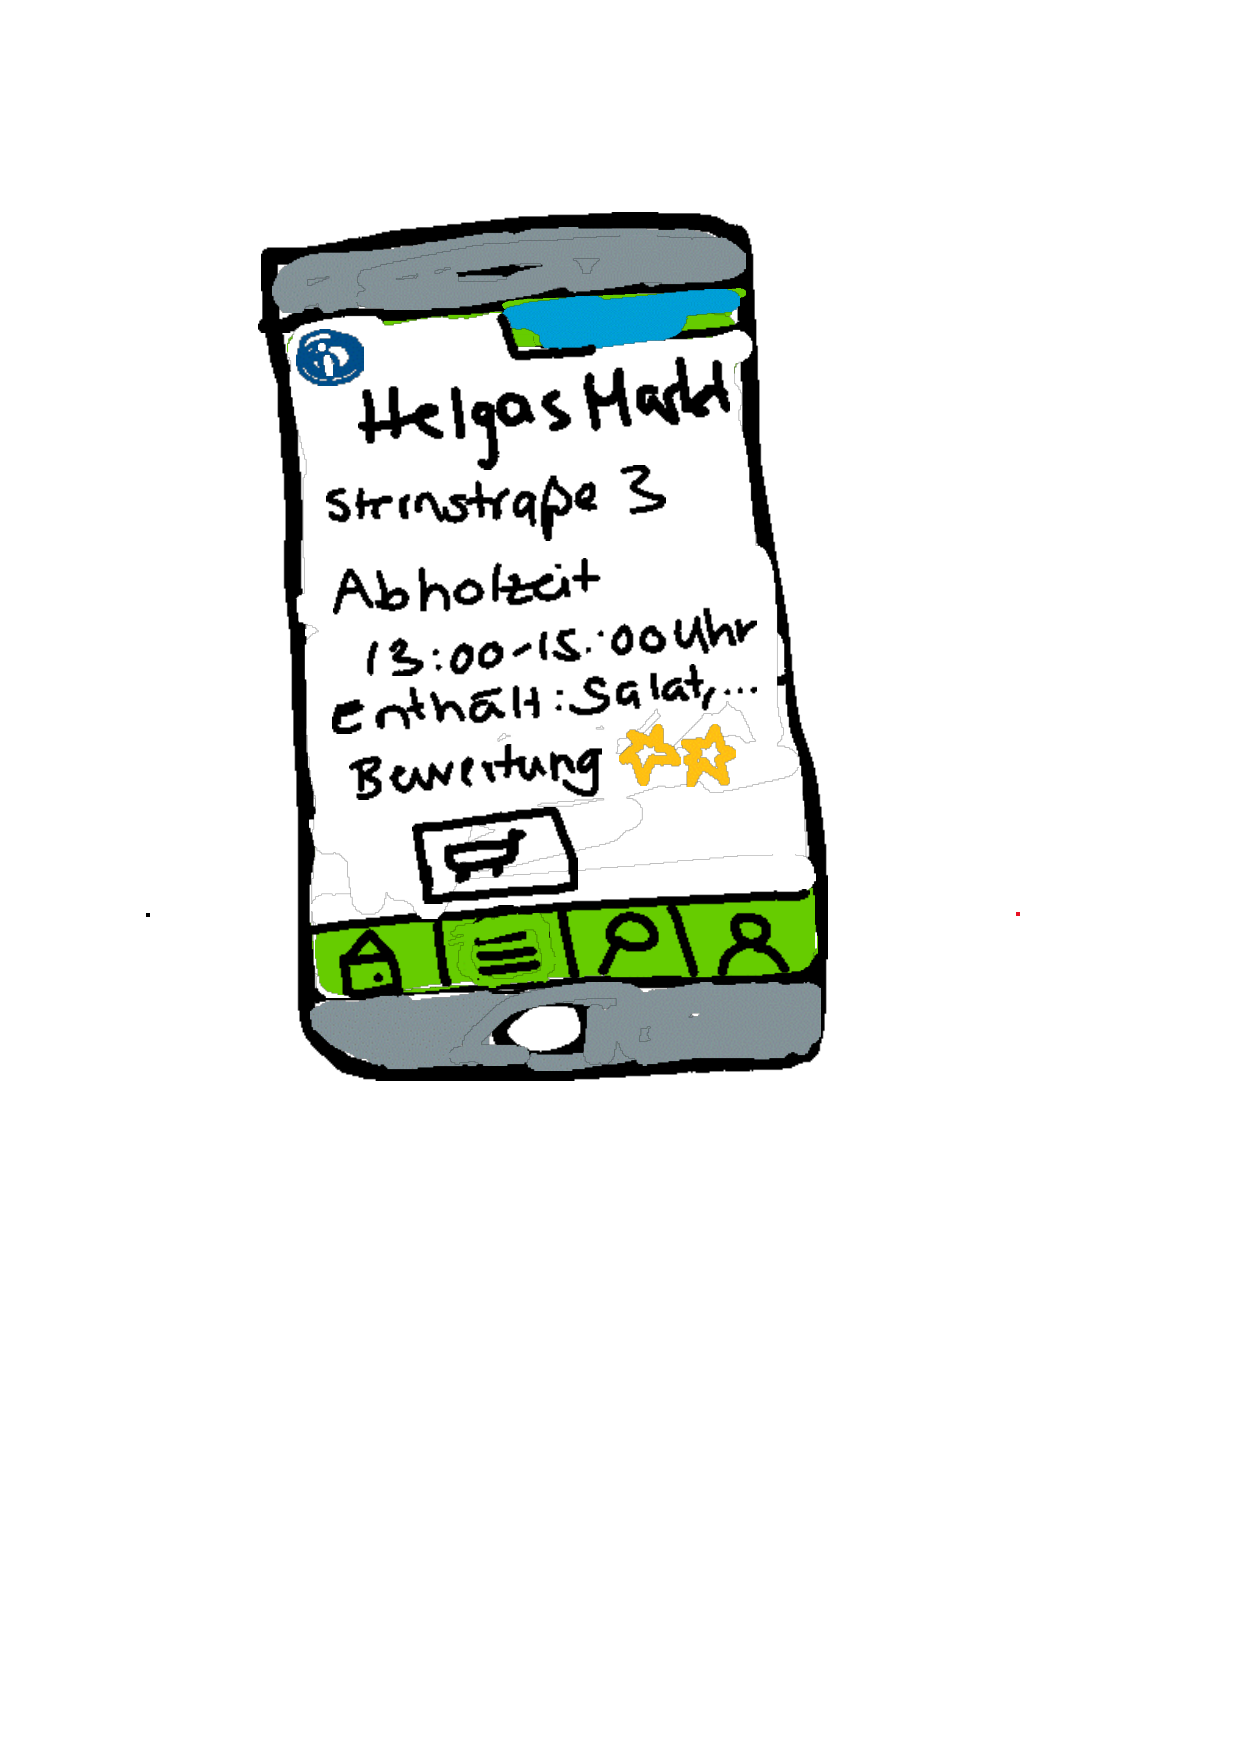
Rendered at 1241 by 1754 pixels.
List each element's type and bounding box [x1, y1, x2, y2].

picture [258, 212, 828, 1081]
